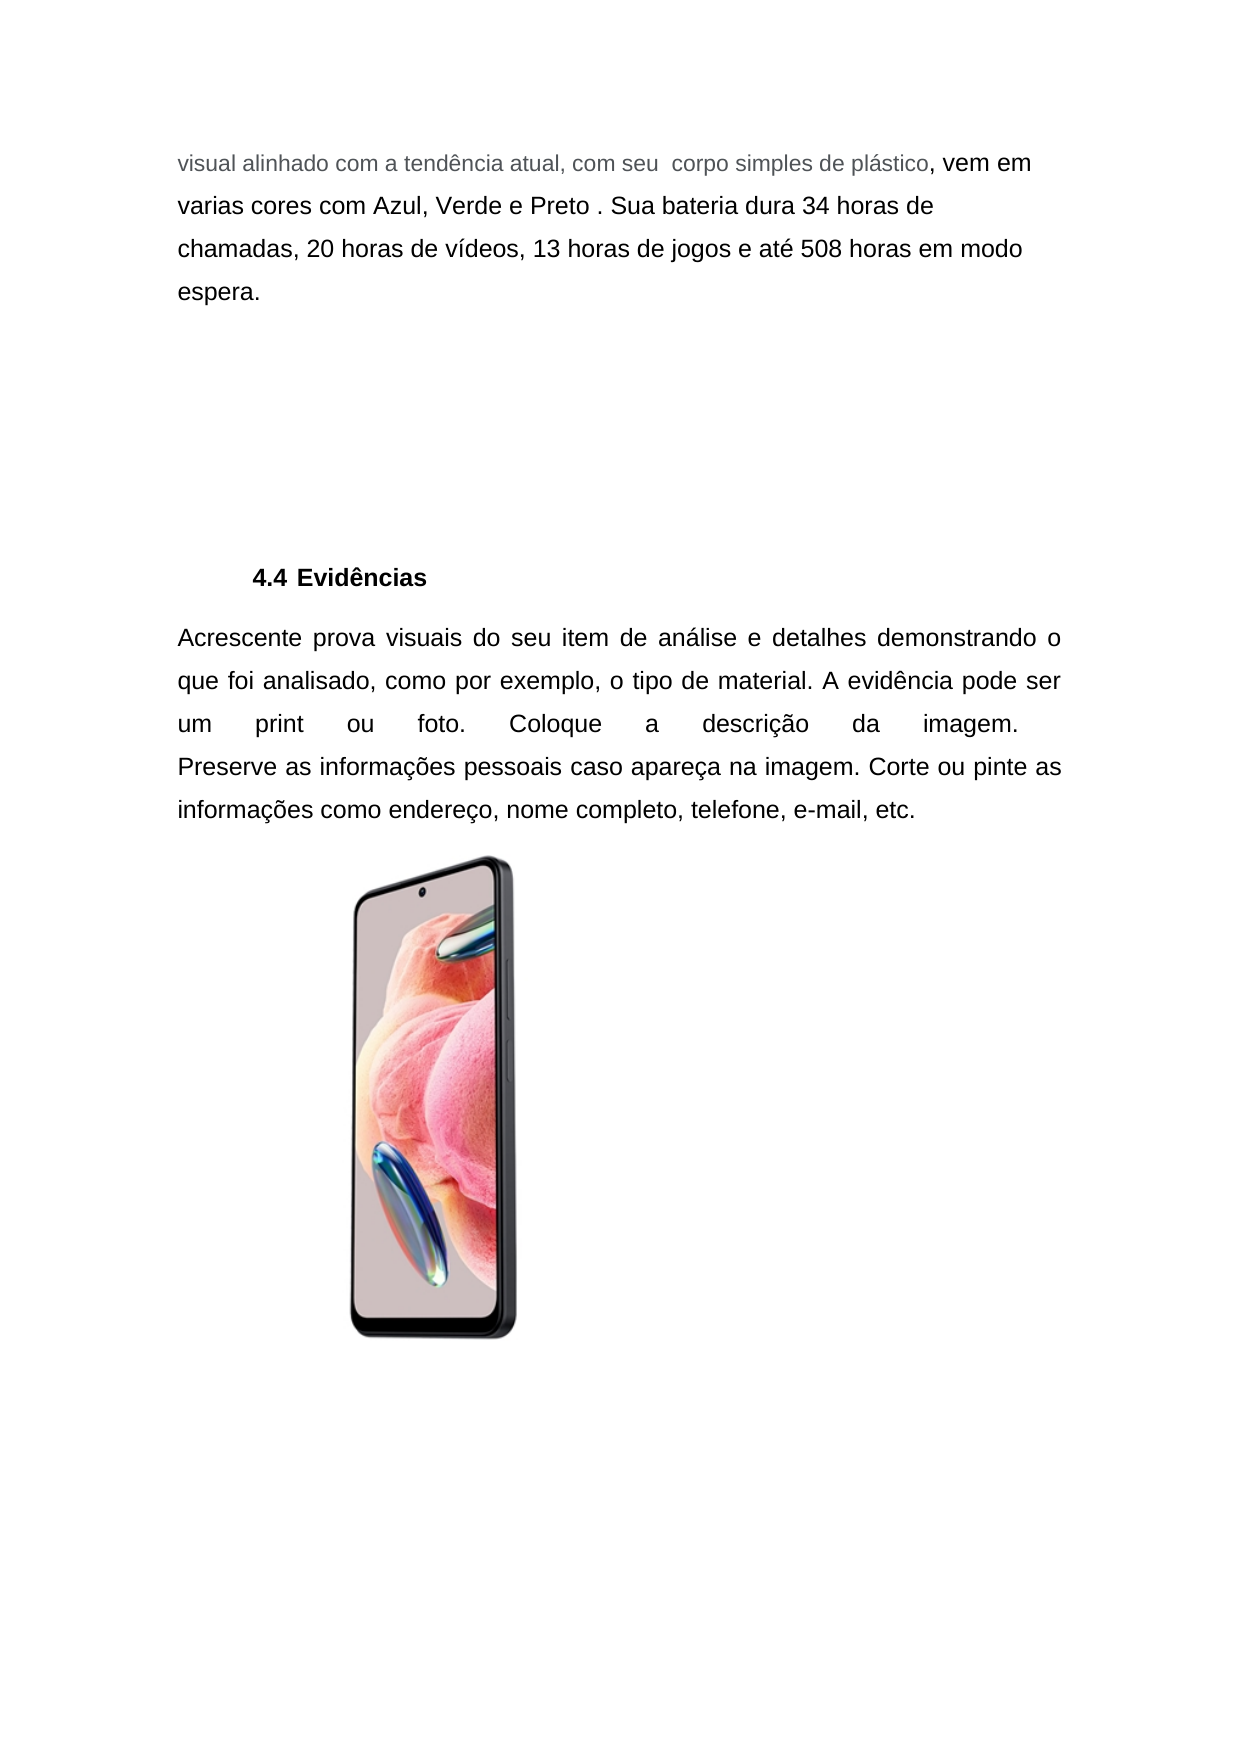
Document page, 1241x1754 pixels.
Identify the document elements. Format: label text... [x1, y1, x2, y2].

picture [177, 854, 664, 1341]
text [177, 148, 1063, 306]
subtitle Evidências [252, 563, 1063, 591]
text Acrescente prova visuais do seu item de análise e detalhes demonstrando o que foi analisado, como por exemplo, o tipo de material. A evidência pode ser um print ou foto. Coloque a descrição da imagem. Preserve as informações pessoais caso apareça na imagem. Corte ou pinte as informações como endereço, nome completo, telefone, e-mail, etc. [177, 622, 1063, 824]
